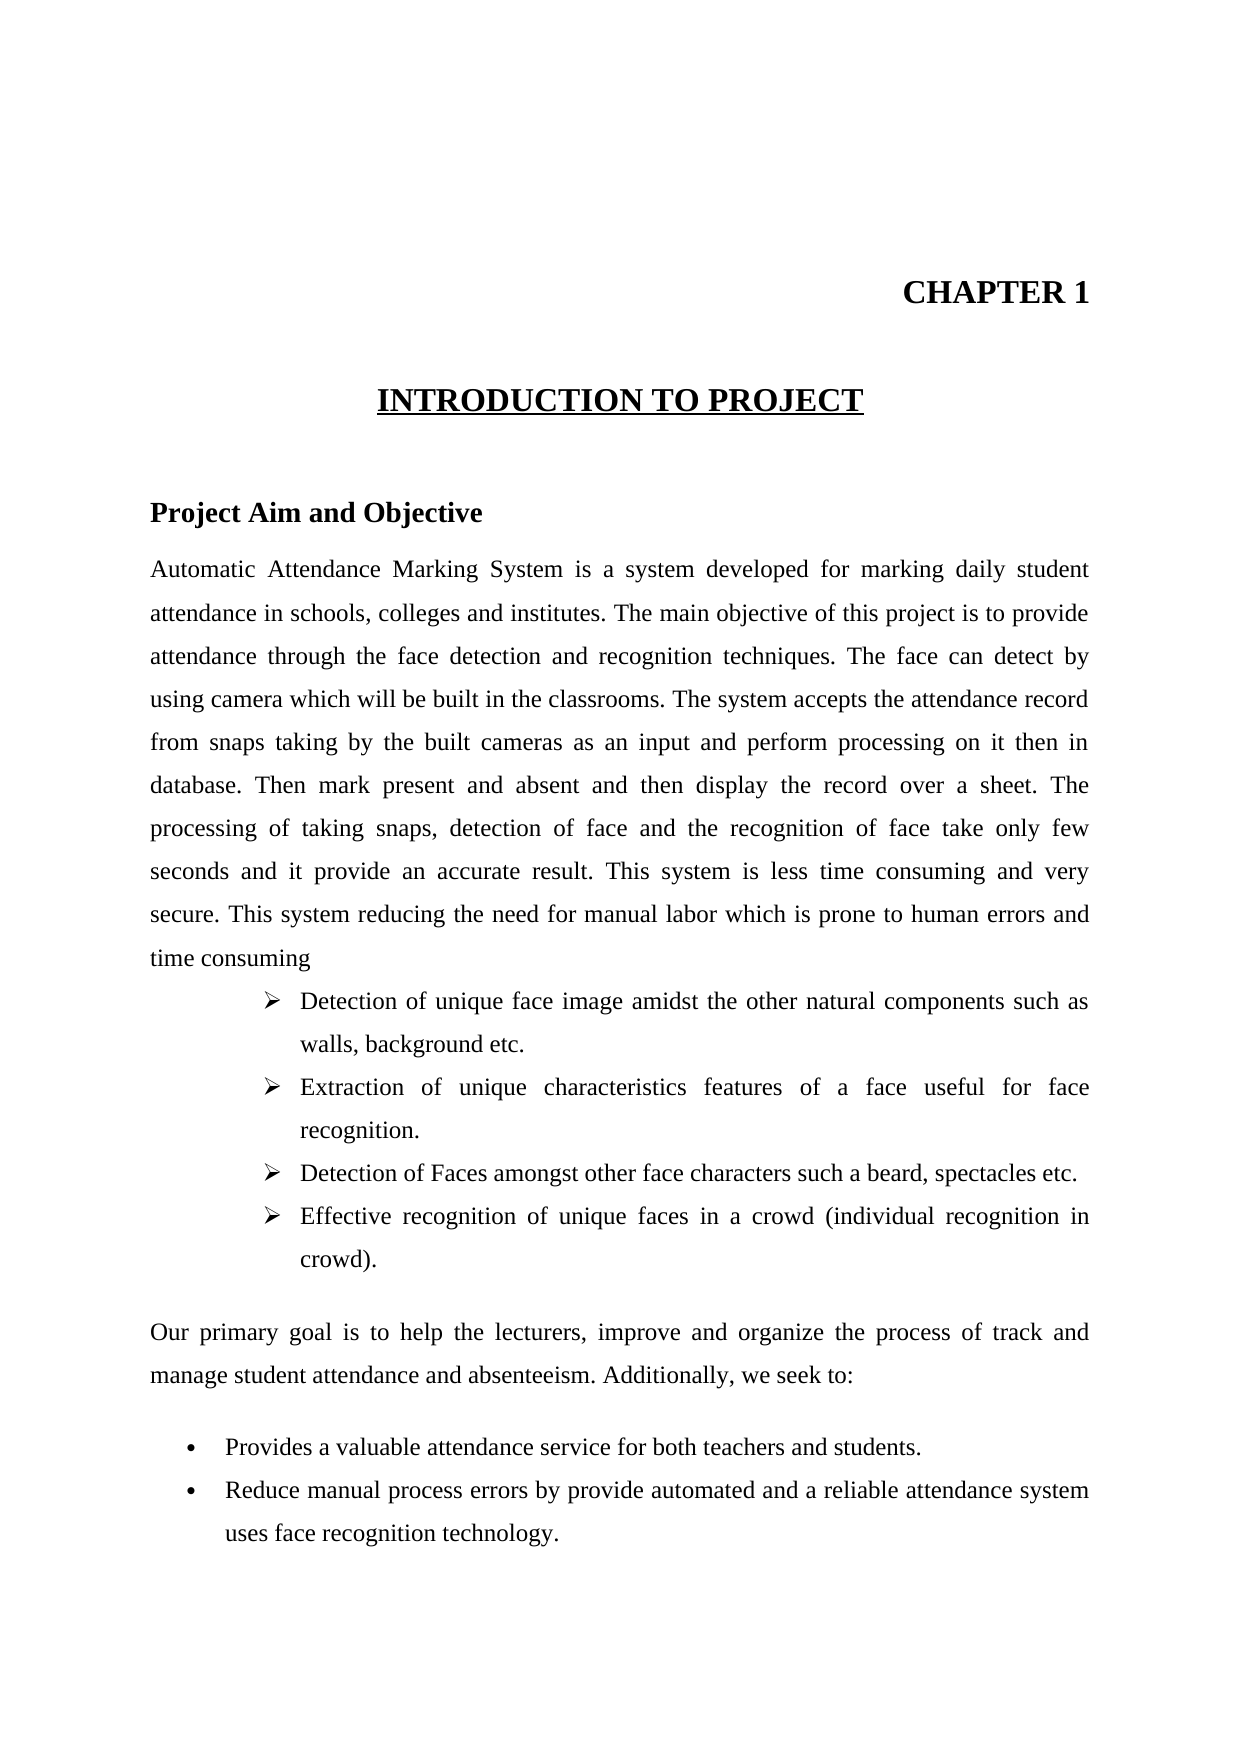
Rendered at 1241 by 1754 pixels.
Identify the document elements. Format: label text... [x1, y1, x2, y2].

list Detection of Faces amongst other face characters such a beard, spectacles etc. [262, 1158, 1090, 1187]
text INTRODUCTION TO PROJECT [150, 380, 1090, 418]
list Detection of unique face image amidst the other natural components such as walls, background etc. [262, 986, 1090, 1058]
list Extraction of unique characteristics features of a face useful for face recognition. [262, 1072, 1090, 1144]
text CHAPTER 1 [150, 272, 1090, 311]
list Effective recognition of unique faces in a crowd (individual recognition in crowd). [262, 1201, 1090, 1273]
list Provides a valuable attendance service for both teachers and students. [187, 1432, 1090, 1461]
text Project Aim and Objective [150, 495, 1090, 529]
list Reduce manual process errors by provide automated and a reliable attendance system uses face recognition technology. [187, 1475, 1090, 1547]
text Automatic Attendance Marking System is a system developed for marking daily student attendance in schools, colleges and institutes. The main objective of this project is to provide attendance through the face detection and recognition techniques. The face can detect by using camera which will be built in the classrooms. The system accepts the attendance record from snaps taking by the built cameras as an input and perform processing on it then in database. Then mark present and absent and then display the record over a sheet. The processing of taking snaps, detection of face and the recognition of face take only few seconds and it provide an accurate result. This system is less time consuming and very secure. This system reducing the need for manual labor which is prone to human errors and time consuming [150, 554, 1090, 971]
text Our primary goal is to help the lecturers, improve and organize the process of track and manage student attendance and absenteeism. Additionally, we seek to: [150, 1317, 1090, 1389]
